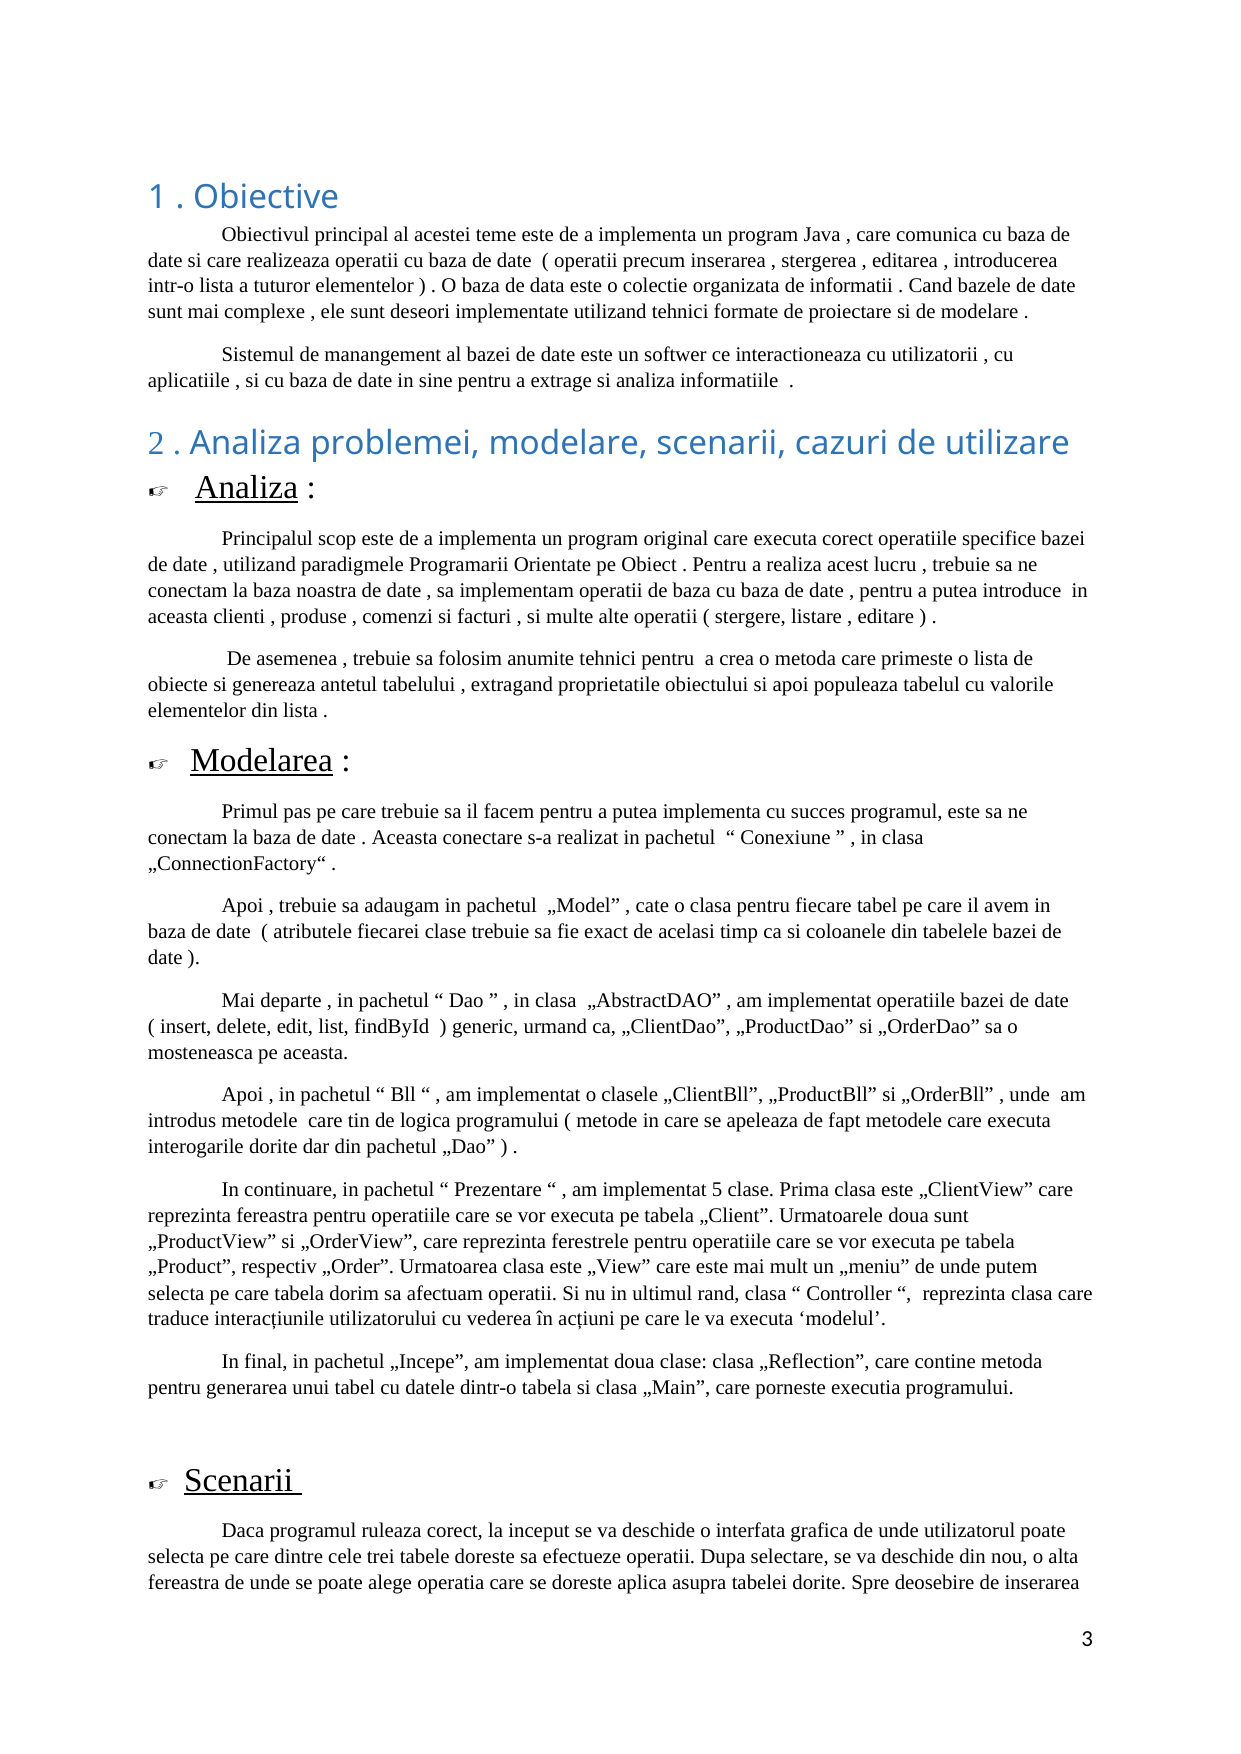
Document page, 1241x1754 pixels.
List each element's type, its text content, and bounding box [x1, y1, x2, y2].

text Analiza : [148, 468, 1093, 506]
text Primul pas pe care trebuie sa il facem pentru a putea implementa cu succes programul, este sa ne conectam la baza de date . Aceasta conectare s-a realizat in pachetul “ Conexiune ” , in clasa „ConnectionFactory“ . [148, 799, 1093, 875]
text Apoi , in pachetul “ Bll “ , am implementat o clasele „ClientBll”, „ProductBll” si „OrderBll” , unde am introdus metodele care tin de logica programului ( metode in care se apeleaza de fapt metodele care executa interogarile dorite dar din pachetul „Dao” ) . [148, 1082, 1093, 1158]
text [148, 1518, 1093, 1594]
text Modelarea : [148, 741, 1093, 779]
text Sistemul de manangement al bazei de date este un softwer ce interactioneaza cu utilizatorii , cu aplicatiile , si cu baza de date in sine pentru a extrage si analiza informatiile . [148, 342, 1093, 392]
text Apoi , trebuie sa adaugam in pachetul „Model” , cate o clasa pentru fiecare tabel pe care il avem in baza de date ( atributele fiecarei clase trebuie sa fie exact de acelasi timp ca si coloanele din tabelele bazei de date ). [148, 893, 1093, 969]
text Mai departe , in pachetul “ Dao ” , in clasa „AbstractDAO” , am implementat operatiile bazei de date ( insert, delete, edit, list, findById ) generic, urmand ca, „ClientDao”, „ProductDao” si „OrderDao” sa o mosteneasca pe aceasta. [148, 988, 1093, 1064]
text Principalul scop este de a implementa un program original care executa corect operatiile specifice bazei de date , utilizand paradigmele Programarii Orientate pe Obiect . Pentru a realiza acest lucru , trebuie sa ne conectam la baza noastra de date , sa implementam operatii de baza cu baza de date , pentru a putea introduce in aceasta clienti , produse , comenzi si facturi , si multe alte operatii ( stergere, listare , editare ) . [148, 526, 1093, 628]
subtitle 1 . Obiective [148, 173, 1093, 218]
text Scenarii [148, 1460, 1093, 1498]
text In final, in pachetul „Incepe”, am implementat doua clase: clasa „Reflection”, care contine metoda pentru generarea unui tabel cu datele dintr-o tabela si clasa „Main”, care porneste executia programului. [148, 1349, 1093, 1399]
text De asemenea , trebuie sa folosim anumite tehnici pentru a crea o metoda care primeste o lista de obiecte si genereaza antetul tabelului , extragand proprietatile obiectului si apoi populeaza tabelul cu valorile elementelor din lista . [148, 646, 1093, 722]
text In continuare, in pachetul “ Prezentare “ , am implementat 5 clase. Prima clasa este „ClientView” care reprezinta fereastra pentru operatiile care se vor executa pe tabela „Client”. Urmatoarele doua sunt „ProductView” si „OrderView”, care reprezinta ferestrele pentru operatiile care se vor executa pe tabela „Product”, respectiv „Order”. Urmatoarea clasa este „View” care este mai mult un „meniu” de unde putem selecta pe care tabela dorim sa afectuam operatii. Si nu in ultimul rand, clasa “ Controller “, reprezinta clasa care traduce interacțiunile utilizatorului cu vederea în acțiuni pe care le va executa ‘modelul’. [148, 1177, 1093, 1330]
subtitle 2 . Analiza problemei, modelare, scenarii, cazuri de utilizare [148, 419, 1093, 464]
text Obiectivul principal al acestei teme este de a implementa un program Java , care comunica cu baza de date si care realizeaza operatii cu baza de date ( operatii precum inserarea , stergerea , editarea , introducerea intr-o lista a tuturor elementelor ) . O baza de data este o colectie organizata de informatii . Cand bazele de date sunt mai complexe , ele sunt deseori implementate utilizand tehnici formate de proiectare si de modelare . [148, 222, 1093, 323]
